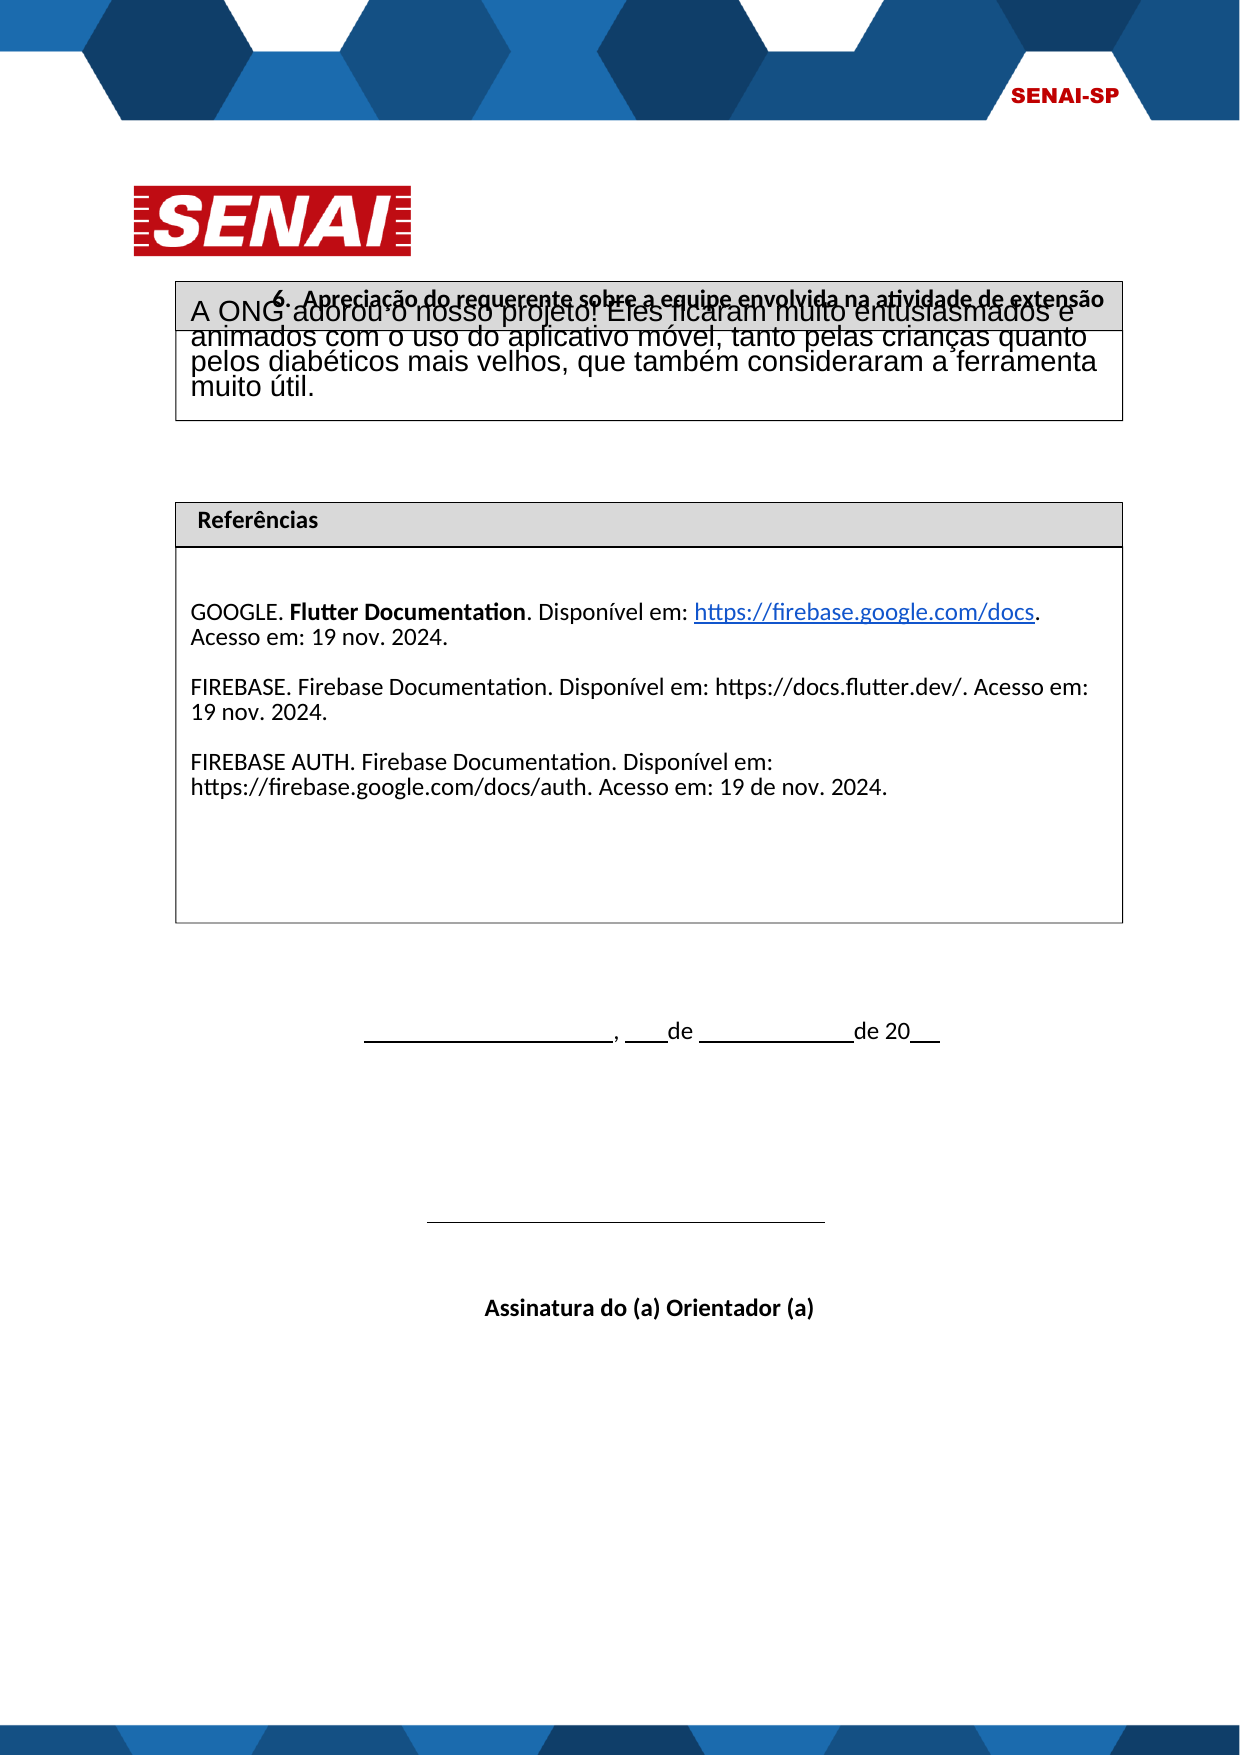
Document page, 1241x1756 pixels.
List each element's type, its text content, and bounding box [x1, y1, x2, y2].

text , de de 20 [99, 1015, 1205, 1046]
text Assinatura do (a) Orientador (a) [94, 1292, 1205, 1323]
picture [0, 0, 1240, 1755]
subtitle SENAI-SP [92, 85, 1119, 108]
